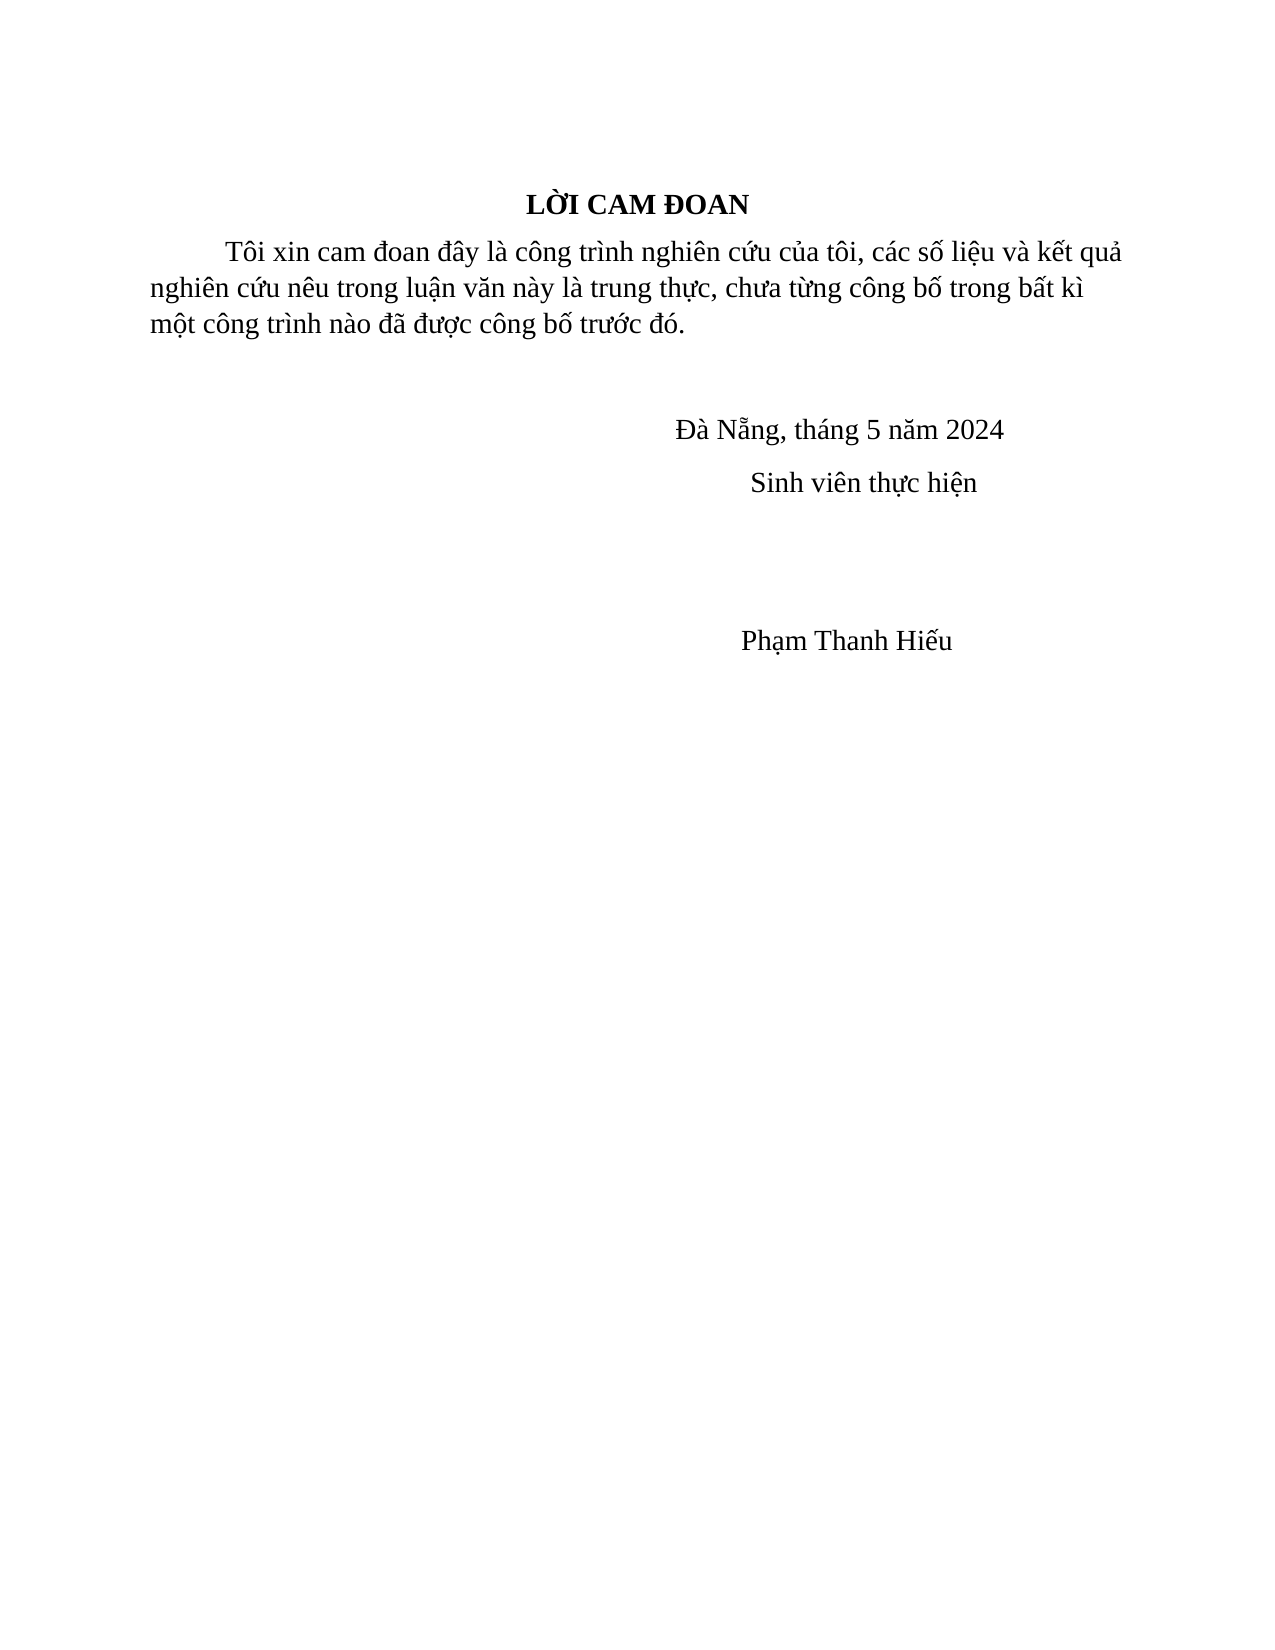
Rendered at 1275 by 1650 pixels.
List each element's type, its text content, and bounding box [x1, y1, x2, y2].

text Phạm Thanh Hiếu [150, 623, 1125, 657]
text Sinh viên thực hiện [150, 465, 1125, 499]
subtitle LỜI CAM ĐOAN [150, 187, 1125, 221]
text Tôi xin cam đoan đây là công trình nghiên cứu của tôi, các số liệu và kết quả nghiên cứu nêu trong luận văn này là trung thực, chưa từng công bố trong bất kì một công trình nào đã được công bố trước đó. [150, 234, 1125, 340]
text Đà Nẵng, tháng 5 năm 2024 [150, 412, 1125, 446]
